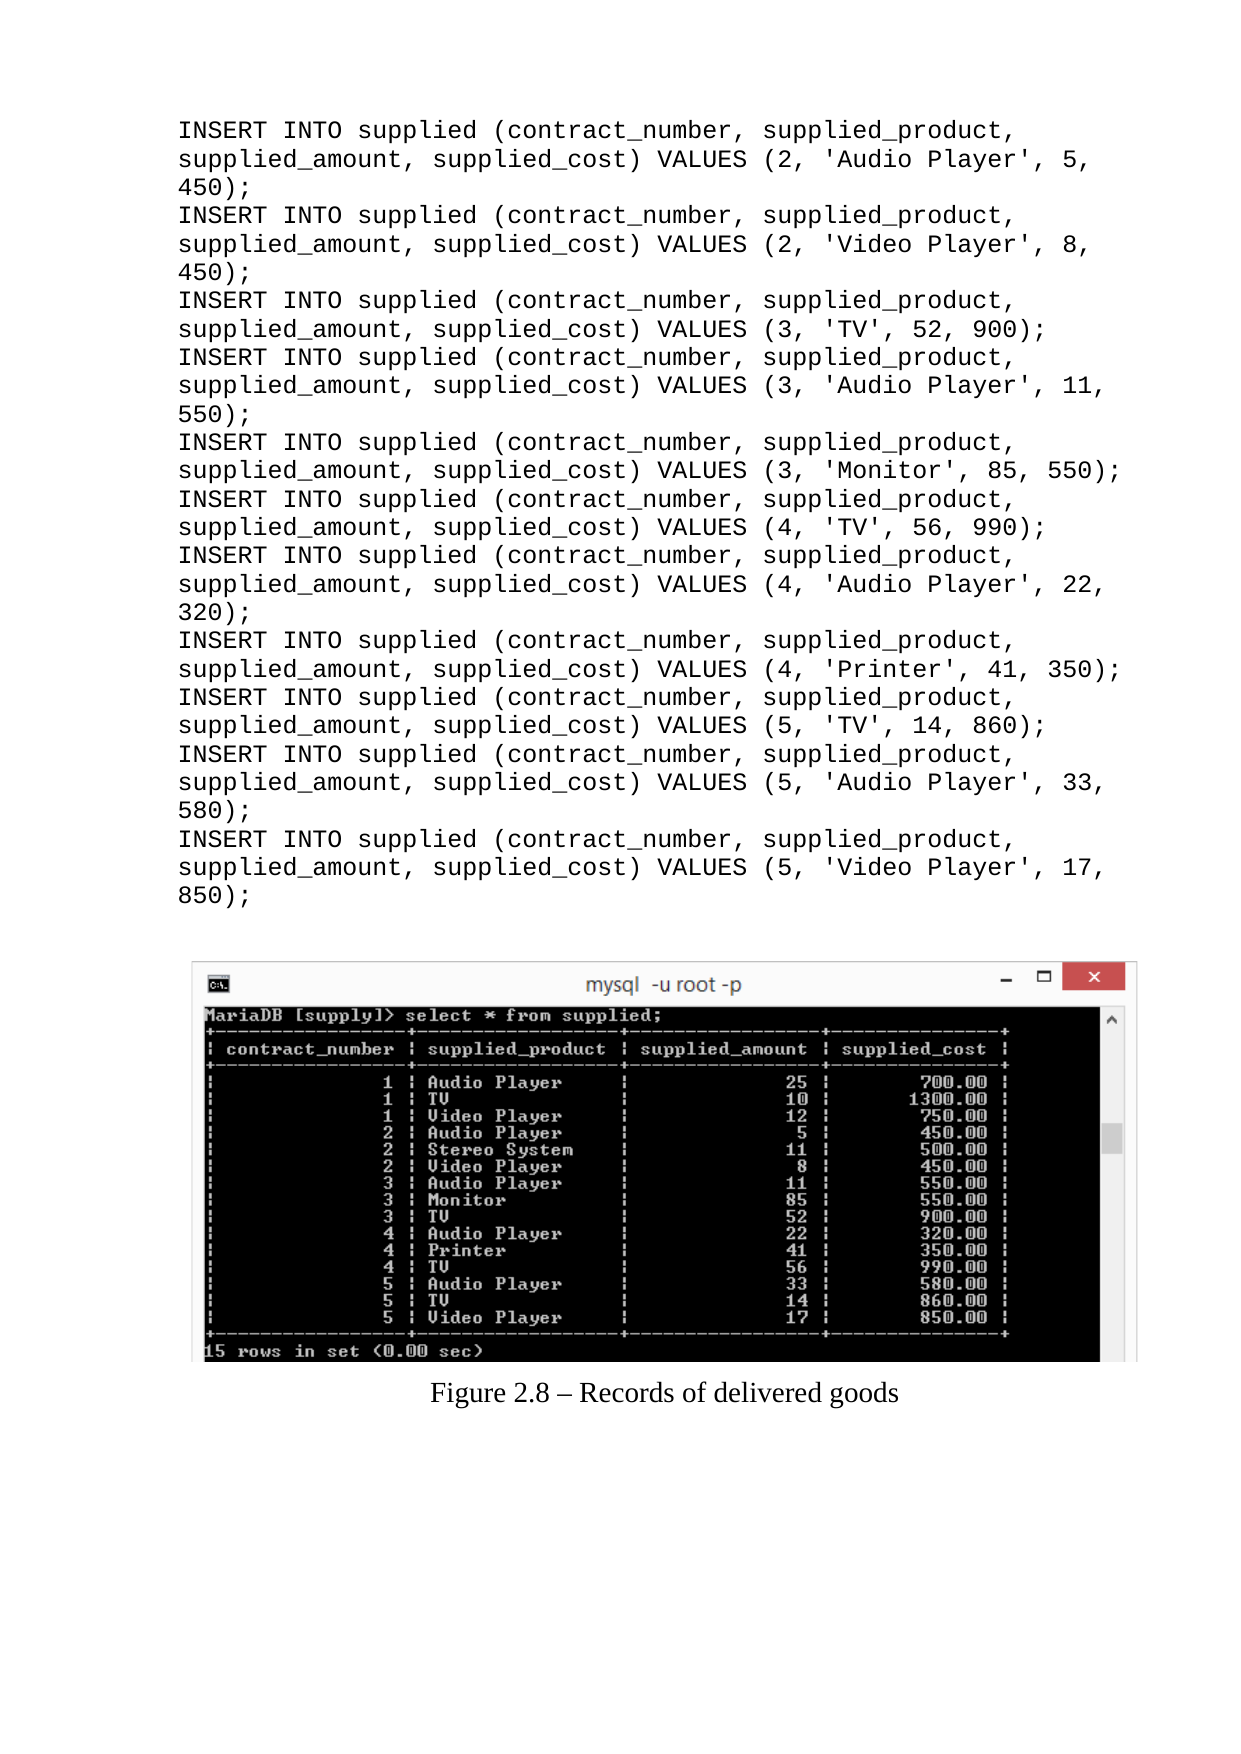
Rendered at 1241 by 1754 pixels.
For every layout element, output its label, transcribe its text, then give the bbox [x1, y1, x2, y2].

text INSERT INTO supplied (contract_number, supplied_product, supplied_amount, supplied_cost) VALUES (4, 'TV', 56, 990); [177, 486, 1152, 543]
text INSERT INTO supplied (contract_number, supplied_product, supplied_amount, supplied_cost) VALUES (4, 'Printer', 41, 350); [177, 628, 1152, 685]
text INSERT INTO supplied (contract_number, supplied_product, supplied_amount, supplied_cost) VALUES (5, 'TV', 14, 860); [177, 685, 1152, 741]
text INSERT INTO supplied (contract_number, supplied_product, supplied_amount, supplied_cost) VALUES (4, 'Audio Player', 22, 320); [177, 543, 1152, 628]
text INSERT INTO supplied (contract_number, supplied_product, supplied_amount, supplied_cost) VALUES (5, 'Audio Player', 33, 580); [177, 741, 1152, 826]
text INSERT INTO supplied (contract_number, supplied_product, supplied_amount, supplied_cost) VALUES (2, 'Audio Player', 5, 450); [177, 118, 1152, 203]
text INSERT INTO supplied (contract_number, supplied_product, supplied_amount, supplied_cost) VALUES (3, 'Monitor', 85, 550); [177, 430, 1152, 486]
text INSERT INTO supplied (contract_number, supplied_product, supplied_amount, supplied_cost) VALUES (2, 'Video Player', 8, 450); [177, 203, 1152, 288]
picture [191, 961, 1138, 1362]
text INSERT INTO supplied (contract_number, supplied_product, supplied_amount, supplied_cost) VALUES (5, 'Video Player', 17, 850); [177, 826, 1152, 911]
text INSERT INTO supplied (contract_number, supplied_product, supplied_amount, supplied_cost) VALUES (3, 'TV', 52, 900); [177, 288, 1152, 345]
text INSERT INTO supplied (contract_number, supplied_product, supplied_amount, supplied_cost) VALUES (3, 'Audio Player', 11, 550); [177, 345, 1152, 430]
text Figure 2.8 – Records of delivered goods [177, 1375, 1152, 1409]
